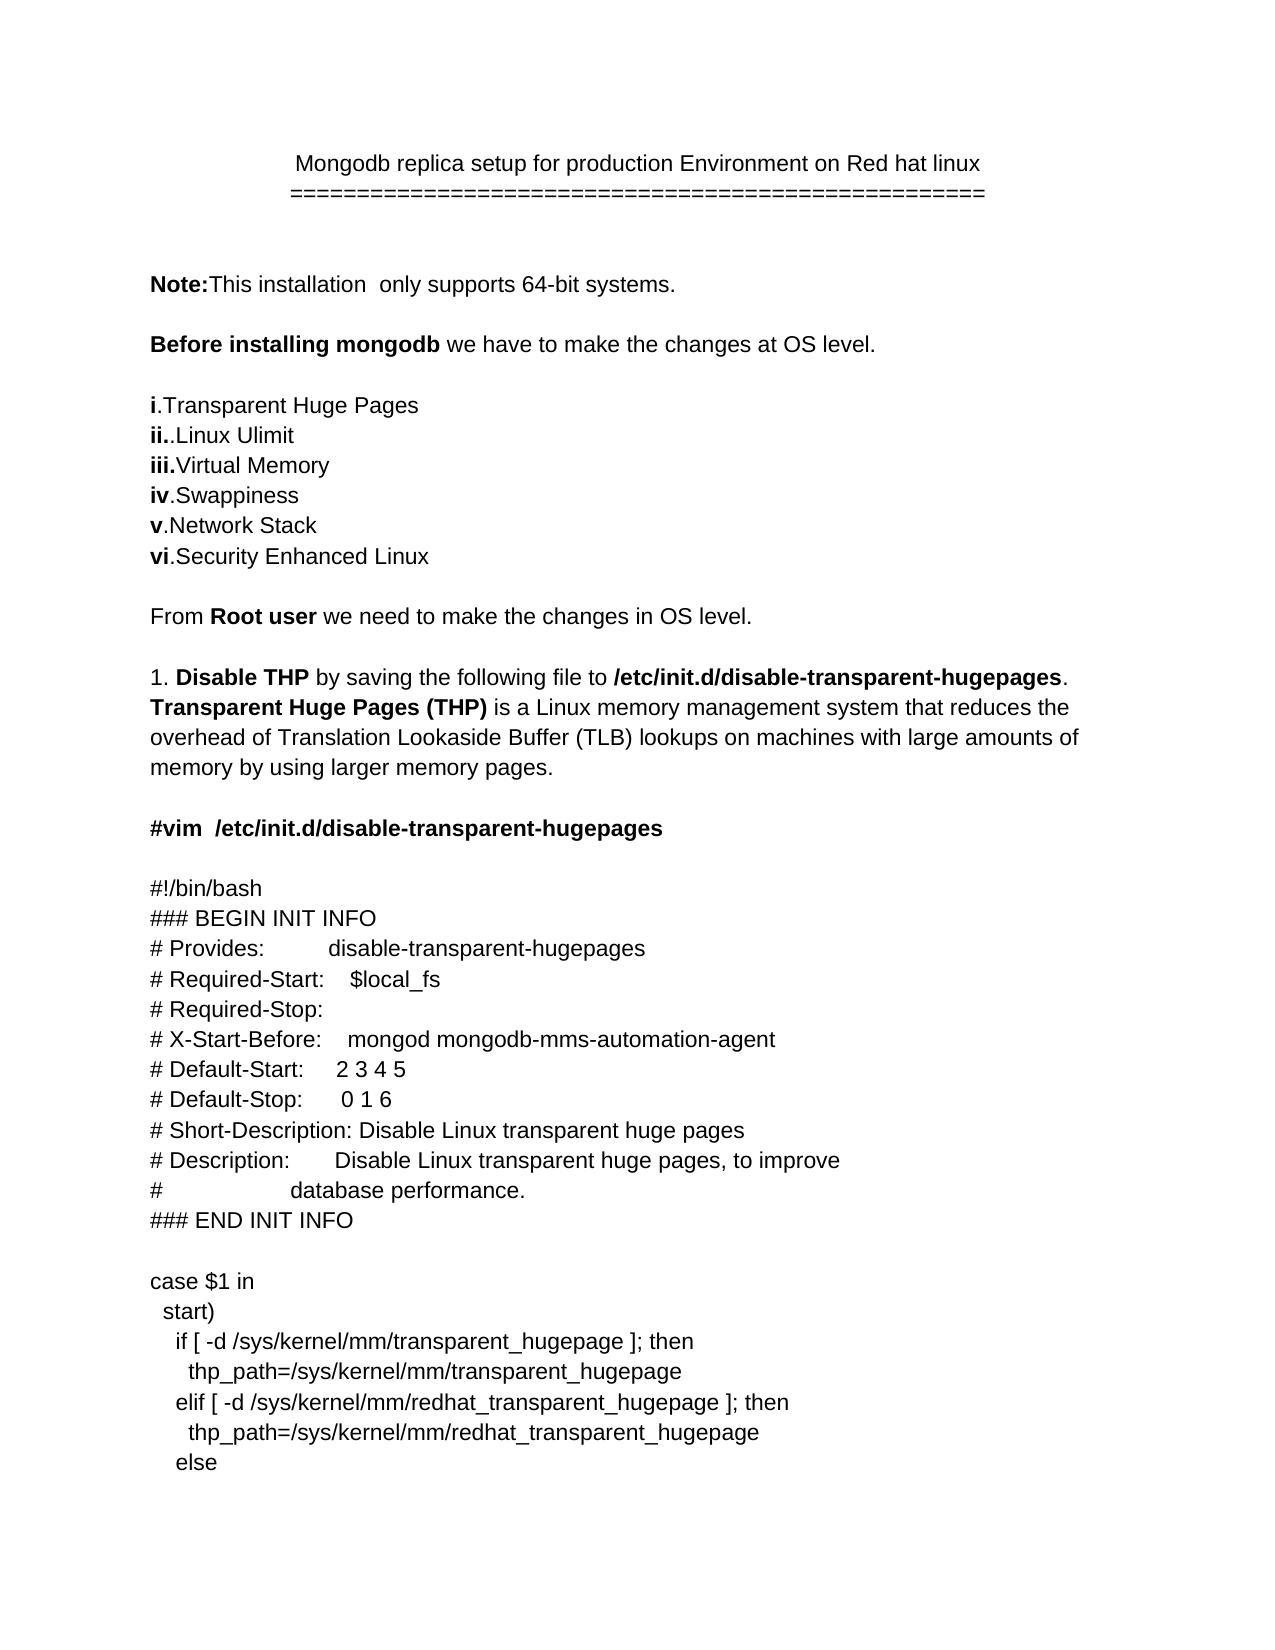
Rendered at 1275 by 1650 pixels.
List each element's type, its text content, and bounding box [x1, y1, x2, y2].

text # Default-Stop: 0 1 6 [150, 1086, 1125, 1113]
text Mongodb replica setup for production Environment on Red hat linux [150, 150, 1125, 176]
text Transparent Huge Pages (THP) is a Linux memory management system that reduces the overhead of Translation Lookaside Buffer (TLB) lookups on machines with large amounts of memory by using larger memory pages. [150, 694, 1125, 781]
text case $1 in [150, 1268, 1125, 1294]
text # Description: Disable Linux transparent huge pages, to improve [150, 1147, 1125, 1173]
text ### END INIT INFO [150, 1207, 1125, 1234]
text # Default-Start: 2 3 4 5 [150, 1056, 1125, 1083]
text # X-Start-Before: mongod mongodb-mms-automation-agent [150, 1026, 1125, 1052]
text i.Transparent Huge Pages [150, 392, 1125, 418]
text vi.Security Enhanced Linux [150, 543, 1125, 569]
text Before installing mongodb we have to make the changes at OS level. [150, 331, 1125, 358]
text elif [ -d /sys/kernel/mm/redhat_transparent_hugepage ]; then [150, 1388, 1125, 1415]
text # Required-Start: $local_fs [150, 966, 1125, 992]
text thp_path=/sys/kernel/mm/transparent_hugepage [150, 1358, 1125, 1385]
text ==================================================== [150, 180, 1125, 207]
text v.Network Stack [150, 512, 1125, 539]
text else [150, 1449, 1125, 1475]
text #vim /etc/init.d/disable-transparent-hugepages [150, 814, 1125, 841]
text ii..Linux Ulimit [150, 422, 1125, 448]
text iii.Virtual Memory [150, 452, 1125, 478]
text # Provides: disable-transparent-hugepages [150, 935, 1125, 962]
text # Required-Stop: [150, 996, 1125, 1022]
text From Root user we need to make the changes in OS level. [150, 603, 1125, 629]
text if [ -d /sys/kernel/mm/transparent_hugepage ]; then [150, 1328, 1125, 1354]
text 1. Disable THP by saving the following file to /etc/init.d/disable-transparent-hugepages. [150, 663, 1125, 690]
text ### BEGIN INIT INFO [150, 905, 1125, 932]
text start) [150, 1298, 1125, 1324]
text Note:This installation only supports 64-bit systems. [150, 271, 1125, 297]
text iv.Swappiness [150, 482, 1125, 509]
text #!/bin/bash [150, 875, 1125, 901]
text # Short-Description: Disable Linux transparent huge pages [150, 1117, 1125, 1143]
text thp_path=/sys/kernel/mm/redhat_transparent_hugepage [150, 1419, 1125, 1445]
text # database performance. [150, 1177, 1125, 1203]
